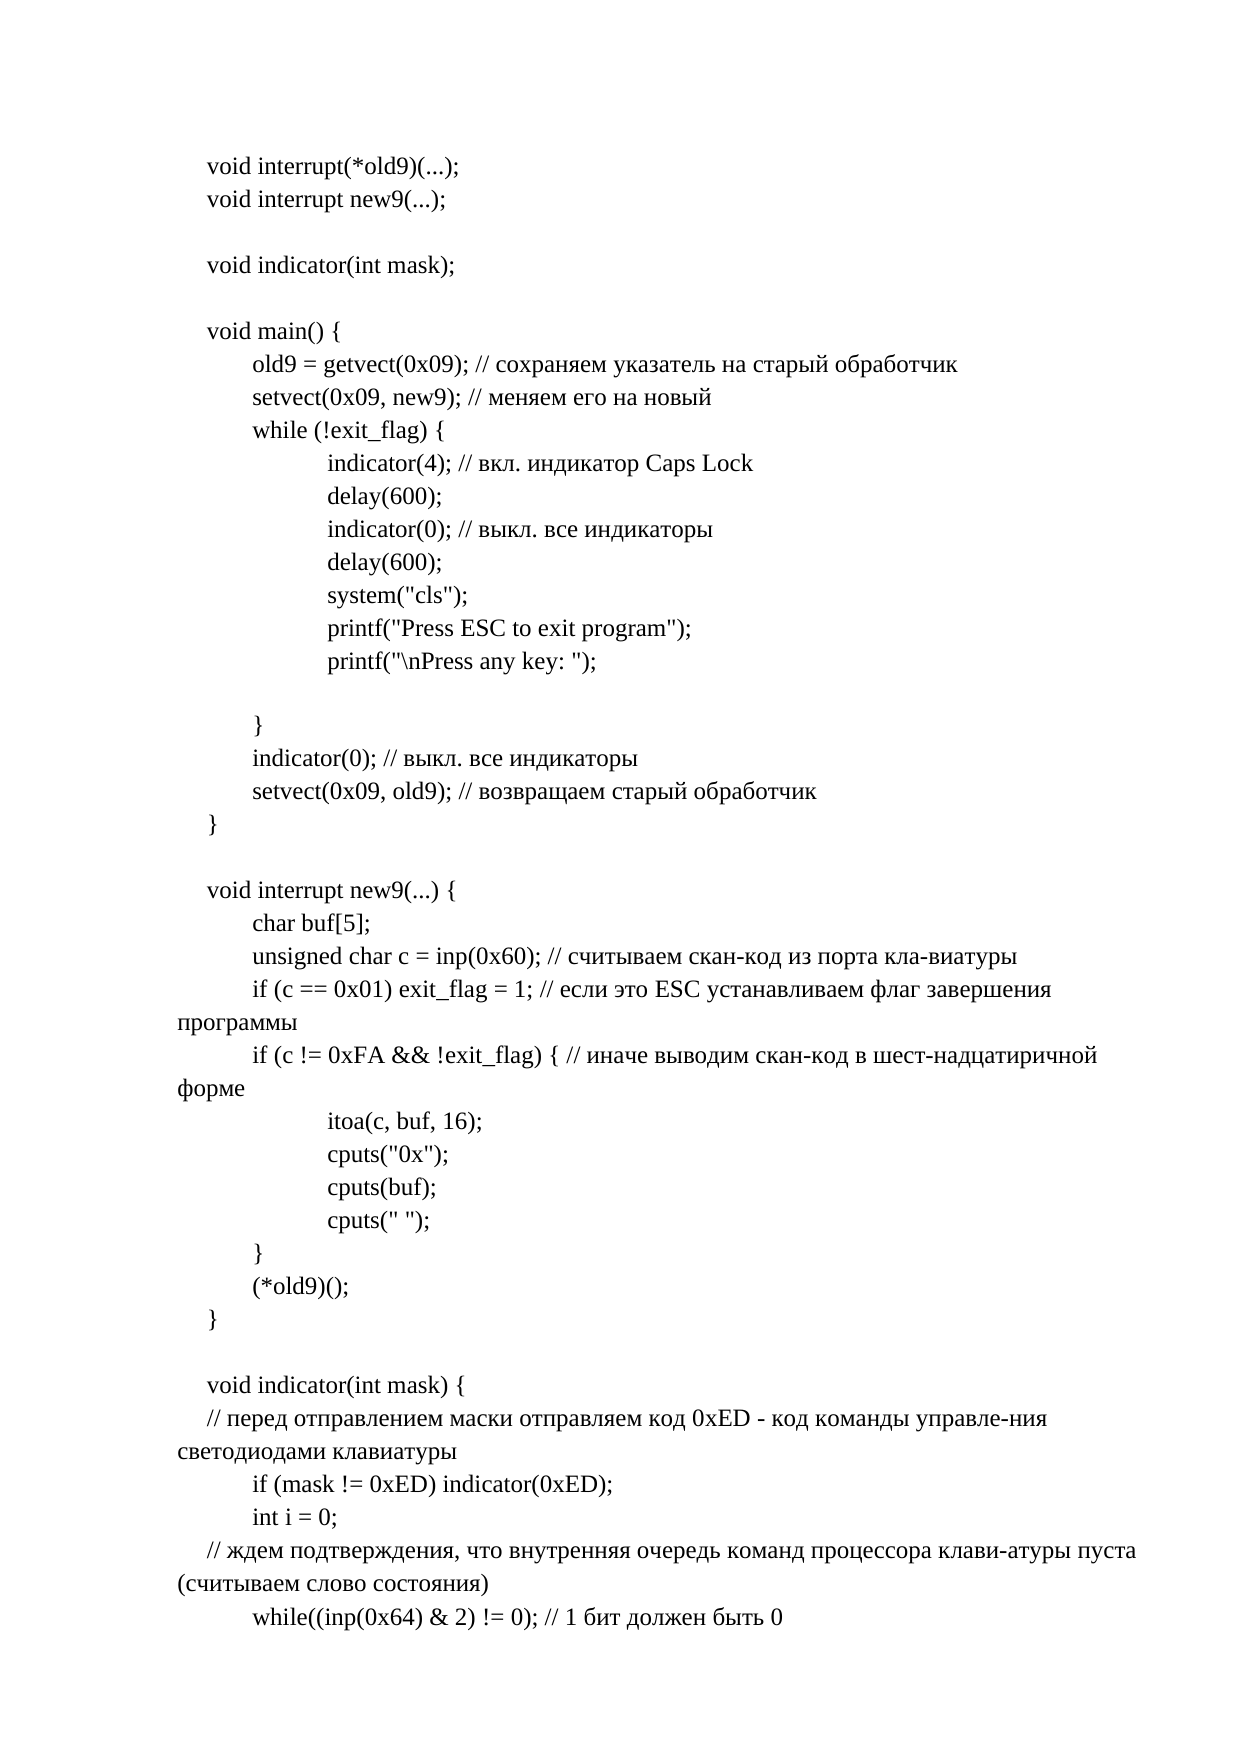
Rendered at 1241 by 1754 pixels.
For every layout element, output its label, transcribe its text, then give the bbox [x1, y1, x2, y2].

text cputs(buf); [177, 1172, 1151, 1201]
text int i = 0; [177, 1502, 1151, 1531]
text delay(600); [177, 547, 1151, 576]
text void indicator(int mask) { [177, 1370, 1151, 1399]
text cputs("0x"); [177, 1139, 1151, 1168]
text cputs(" "); [177, 1205, 1151, 1234]
text if (c == 0x01) exit_flag = 1; // если это ESC устанавливаем флаг завершения программы [177, 974, 1151, 1036]
text void interrupt new9(...) { [177, 875, 1151, 904]
text delay(600); [177, 481, 1151, 510]
text indicator(4); // вкл. индикатор Caps Lock [177, 448, 1151, 477]
text if (mask != 0xED) indicator(0xED); [177, 1469, 1151, 1498]
text setvect(0x09, old9); // возвращаем старый обработчик [177, 776, 1151, 805]
text void main() { [177, 316, 1151, 345]
text printf("\nPress any key: "); [177, 646, 1151, 675]
text } [177, 1304, 1151, 1333]
text void interrupt new9(...); [177, 184, 1151, 213]
text unsigned char c = inp(0x60); // считываем скан-код из порта кла-виатуры [177, 941, 1151, 970]
text } [177, 809, 1151, 838]
text while (!exit_flag) { [177, 415, 1151, 444]
text printf("Press ESC to exit program"); [177, 613, 1151, 642]
text indicator(0); // выкл. все индикаторы [177, 743, 1151, 772]
text if (c != 0xFA && !exit_flag) { // иначе выводим скан-код в шест-надцатиричной форме [177, 1040, 1151, 1102]
text setvect(0x09, new9); // меняем его на новый [177, 382, 1151, 411]
text indicator(0); // выкл. все индикаторы [177, 514, 1151, 543]
text } [177, 1238, 1151, 1267]
text system("cls"); [177, 580, 1151, 609]
text while((inp(0x64) & 2) != 0); // 1 бит должен быть 0 [177, 1602, 1151, 1630]
text } [177, 710, 1151, 739]
text itoa(c, buf, 16); [177, 1106, 1151, 1135]
text old9 = getvect(0x09); // сохраняем указатель на старый обработчик [177, 349, 1151, 378]
text char buf[5]; [177, 908, 1151, 937]
text (*old9)(); [177, 1271, 1151, 1300]
text // перед отправлением маски отправляем код 0xED - код команды управле-ния светодиодами клавиатуры [177, 1403, 1151, 1465]
text void indicator(int mask); [177, 250, 1151, 279]
text void interrupt(*old9)(...); [177, 151, 1151, 180]
text // ждем подтверждения, что внутренняя очередь команд процессора клави-атуры пуста (считываем слово состояния) [177, 1536, 1151, 1597]
